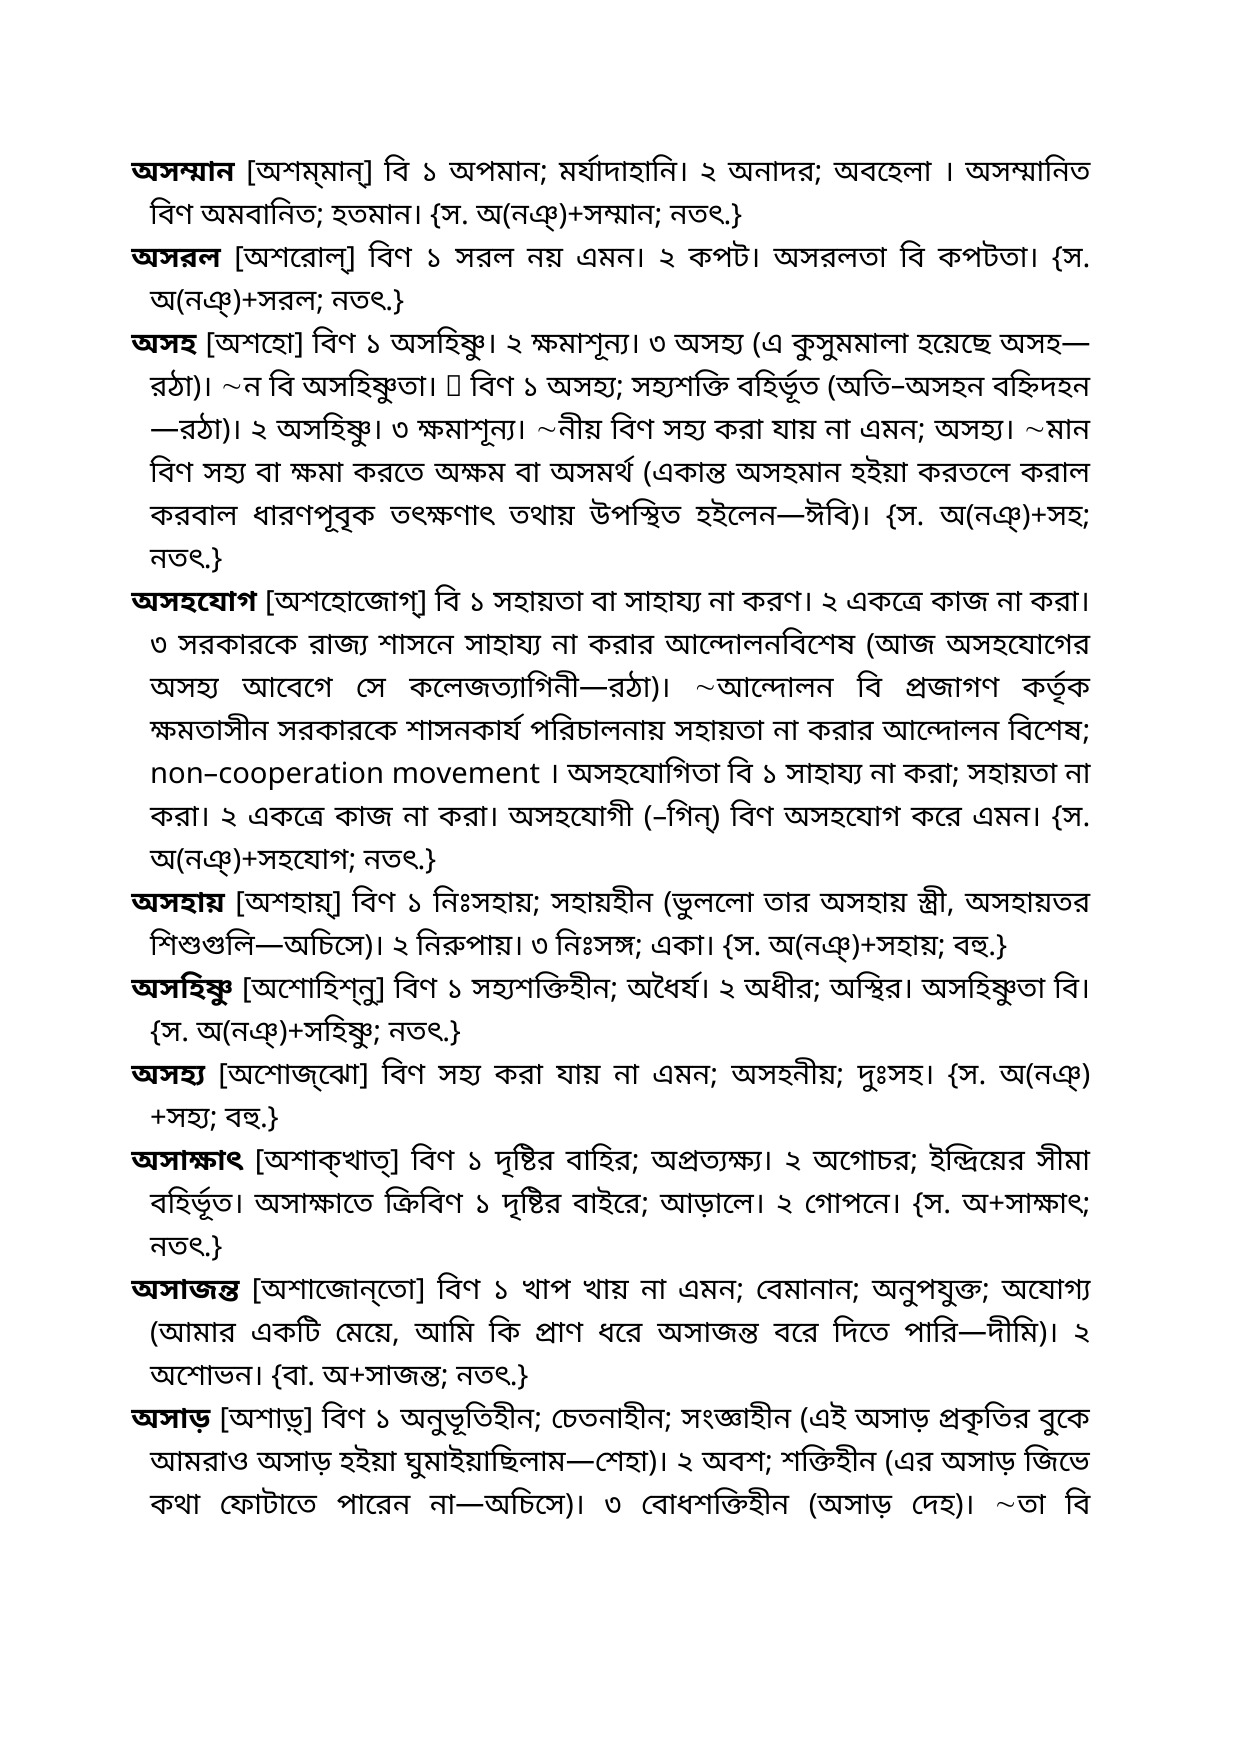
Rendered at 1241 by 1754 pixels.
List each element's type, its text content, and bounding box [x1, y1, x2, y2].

text অসহিষ্ণু [অশোহিশ্‌নু] বিণ ১ সহ্যশক্তিহীন; অধৈর্য। ২ অধীর; অস্থির। অসহিষ্ণুতা বি। {স. অ(নঞ্)+সহিষ্ণু; নতৎ.} [131, 967, 1090, 1053]
text অসহায় [অশহায়্] বিণ ১ নিঃসহায়; সহায়হীন (ভুললো তার অসহায় স্ত্রী, অসহায়তর শিশুগুলি—অচিসে)। ২ নিরুপায়। ৩ নিঃসঙ্গ; একা। {স. অ(নঞ্)+সহায়; বহু.} [131, 881, 1090, 967]
text অসরল [অশরোল্] বিণ ১ সরল নয় এমন। ২ কপট। অসরলতা বি কপটতা। {স. অ(নঞ্)+সরল; নতৎ.} [131, 236, 1090, 322]
text অসহযোগ [অশহোজোগ্] বি ১ সহায়তা বা সাহায্য না করণ। ২ একত্রে কাজ না করা। ৩ সরকারকে রাজ্য শাসনে সাহায্য না করার আন্দোলনবিশেষ (আজ অসহযোগের অসহ্য আবেগে সে কলেজত্যাগিনী—রঠা)। আন্দোলন বি প্রজাগণ কর্তৃক ক্ষমতাসীন সরকারকে শাসনকার্য পরিচালনায় সহায়তা না করার আন্দোলন বিশেষ; non–cooperation movement । অসহযোগিতা বি ১ সাহায্য না করা; সহায়তা না করা। ২ একত্রে কাজ না করা। অসহযোগী (–গিন্) বিণ অসহযোগ করে এমন। {স. অ(নঞ্)+সহযোগ; নতৎ.} [131, 580, 1090, 881]
text অসহ [অশহো] বিণ ১ অসহিষ্ণু। ২ ক্ষমাশূন্য। ৩ অসহ্য (এ কুসুমমালা হয়েছে অসহ—রঠা)। ন বি অসহিষ্ণুতা। বিণ ১ অসহ্য; সহ্যশক্তি বহির্ভূত (অতি–অসহন বহ্নিদহন—রঠা)। ২ অসহিষ্ণু। ৩ ক্ষমাশূন্য। নীয় বিণ সহ্য করা যায় না এমন; অসহ্য। মান বিণ সহ্য বা ক্ষমা করতে অক্ষম বা অসমর্থ (একান্ত অসহমান হইয়া করতলে করাল করবাল ধারণপূবৃক তৎক্ষণাৎ তথায় উপস্থিত হইলেন—ঈবি)। {স. অ(নঞ্)+সহ; নতৎ.} [131, 322, 1090, 580]
text অসাজন্ত [অশাজোন্‌তো] বিণ ১ খাপ খায় না এমন; বেমানান; অনুপযুক্ত; অযোগ্য (আমার একটি মেয়ে, আমি কি প্রাণ ধরে অসাজন্ত বরে দিতে পারি—দীমি)। ২ অশোভন। {বা. অ+সাজন্ত; নতৎ.} [131, 1268, 1090, 1398]
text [131, 1398, 1090, 1527]
text অসাক্ষাৎ [অশাক্‌খাত্] বিণ ১ দৃষ্টির বাহির; অপ্রত্যক্ষ্য। ২ অগোচর; ইন্দ্রিয়ের সীমা বহির্ভূত। অসাক্ষাতে ক্রিবিণ ১ দৃষ্টির বাইরে; আড়ালে। ২ গোপনে। {স. অ+সাক্ষাৎ; নতৎ.} [131, 1139, 1090, 1268]
text অসহ্য [অশোজ্‌ঝো] বিণ সহ্য করা যায় না এমন; অসহনীয়; দুঃসহ। {স. অ(নঞ্)+সহ্য; বহু.} [131, 1053, 1090, 1139]
text অসম্মান [অশম্‌মান্] বি ১ অপমান; মর্যাদাহানি। ২ অনাদর; অবহেলা । অসম্মানিত বিণ অমবানিত; হতমান। {স. অ(নঞ্)+সম্মান; নতৎ.} [131, 150, 1090, 236]
